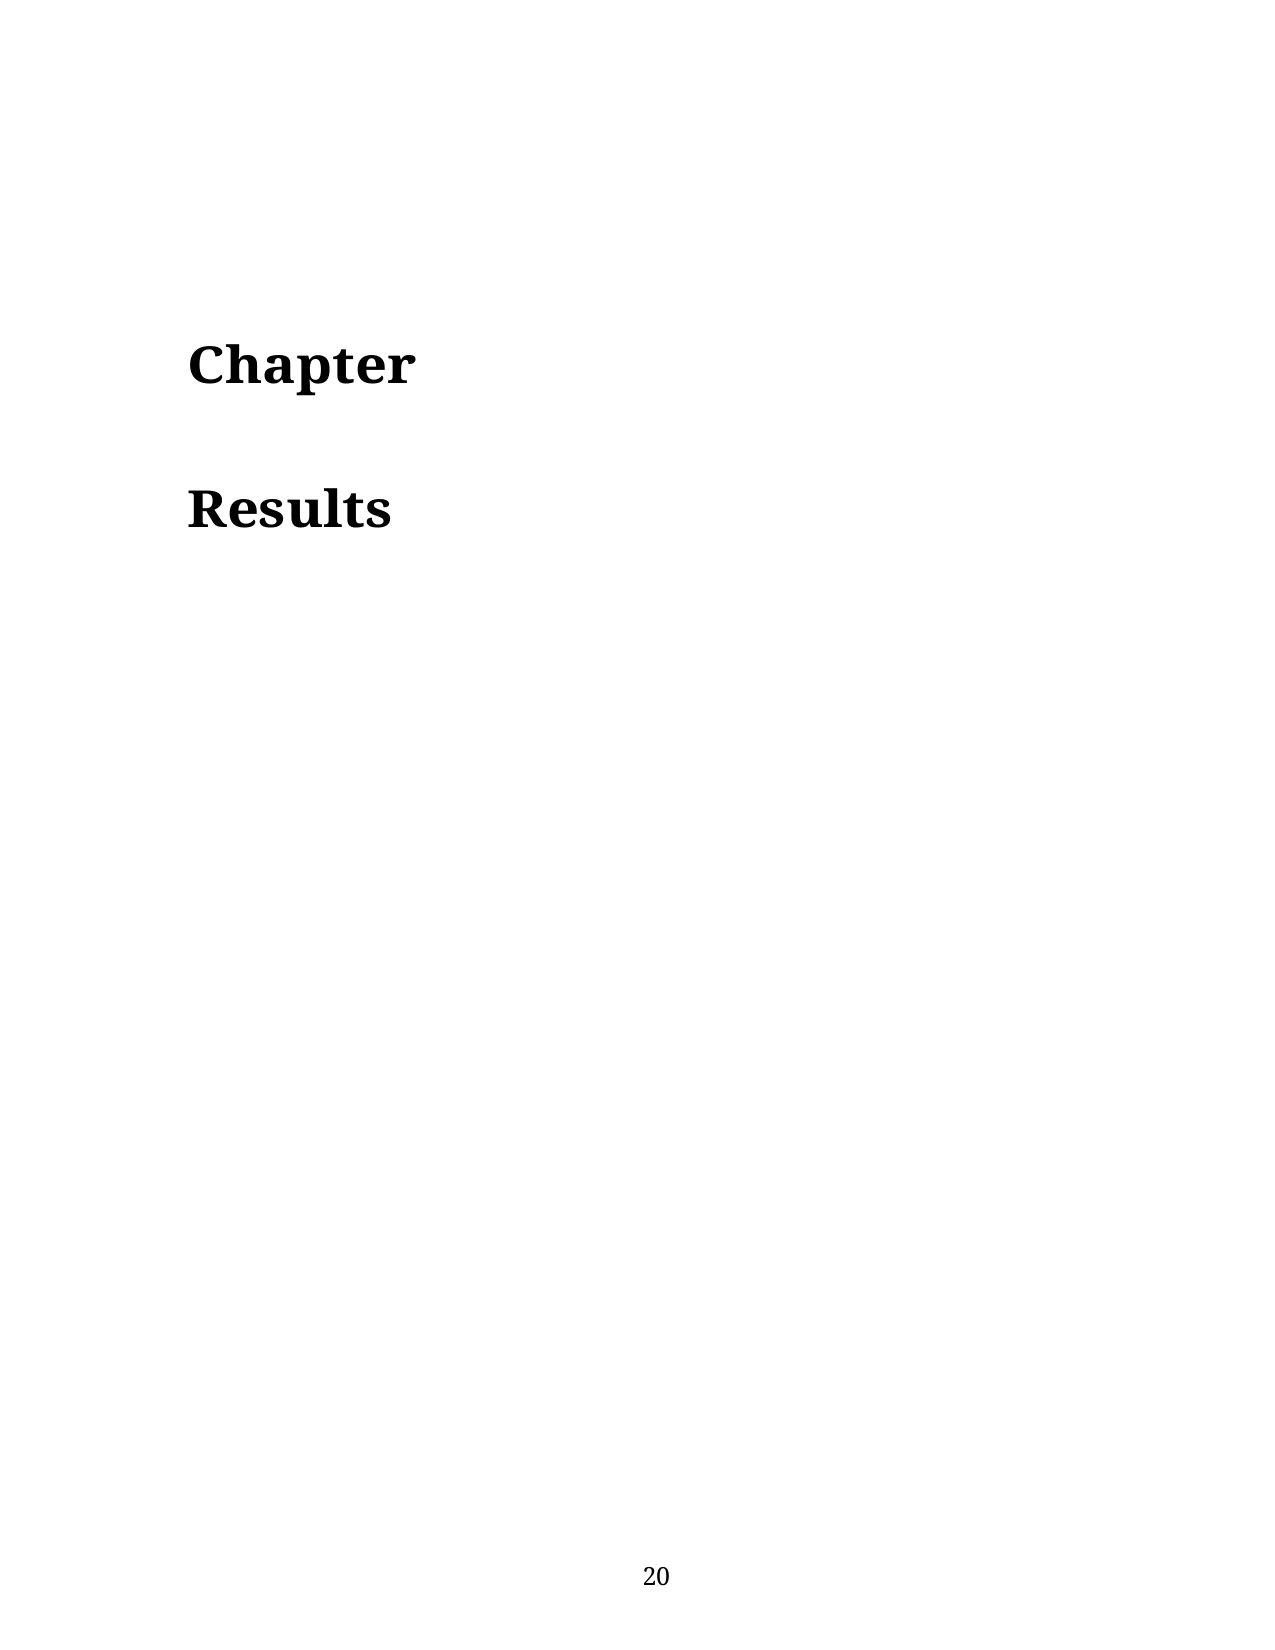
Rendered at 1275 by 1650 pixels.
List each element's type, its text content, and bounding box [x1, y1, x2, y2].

text 20 [175, 1558, 1138, 1593]
subtitle Results [187, 473, 1156, 542]
